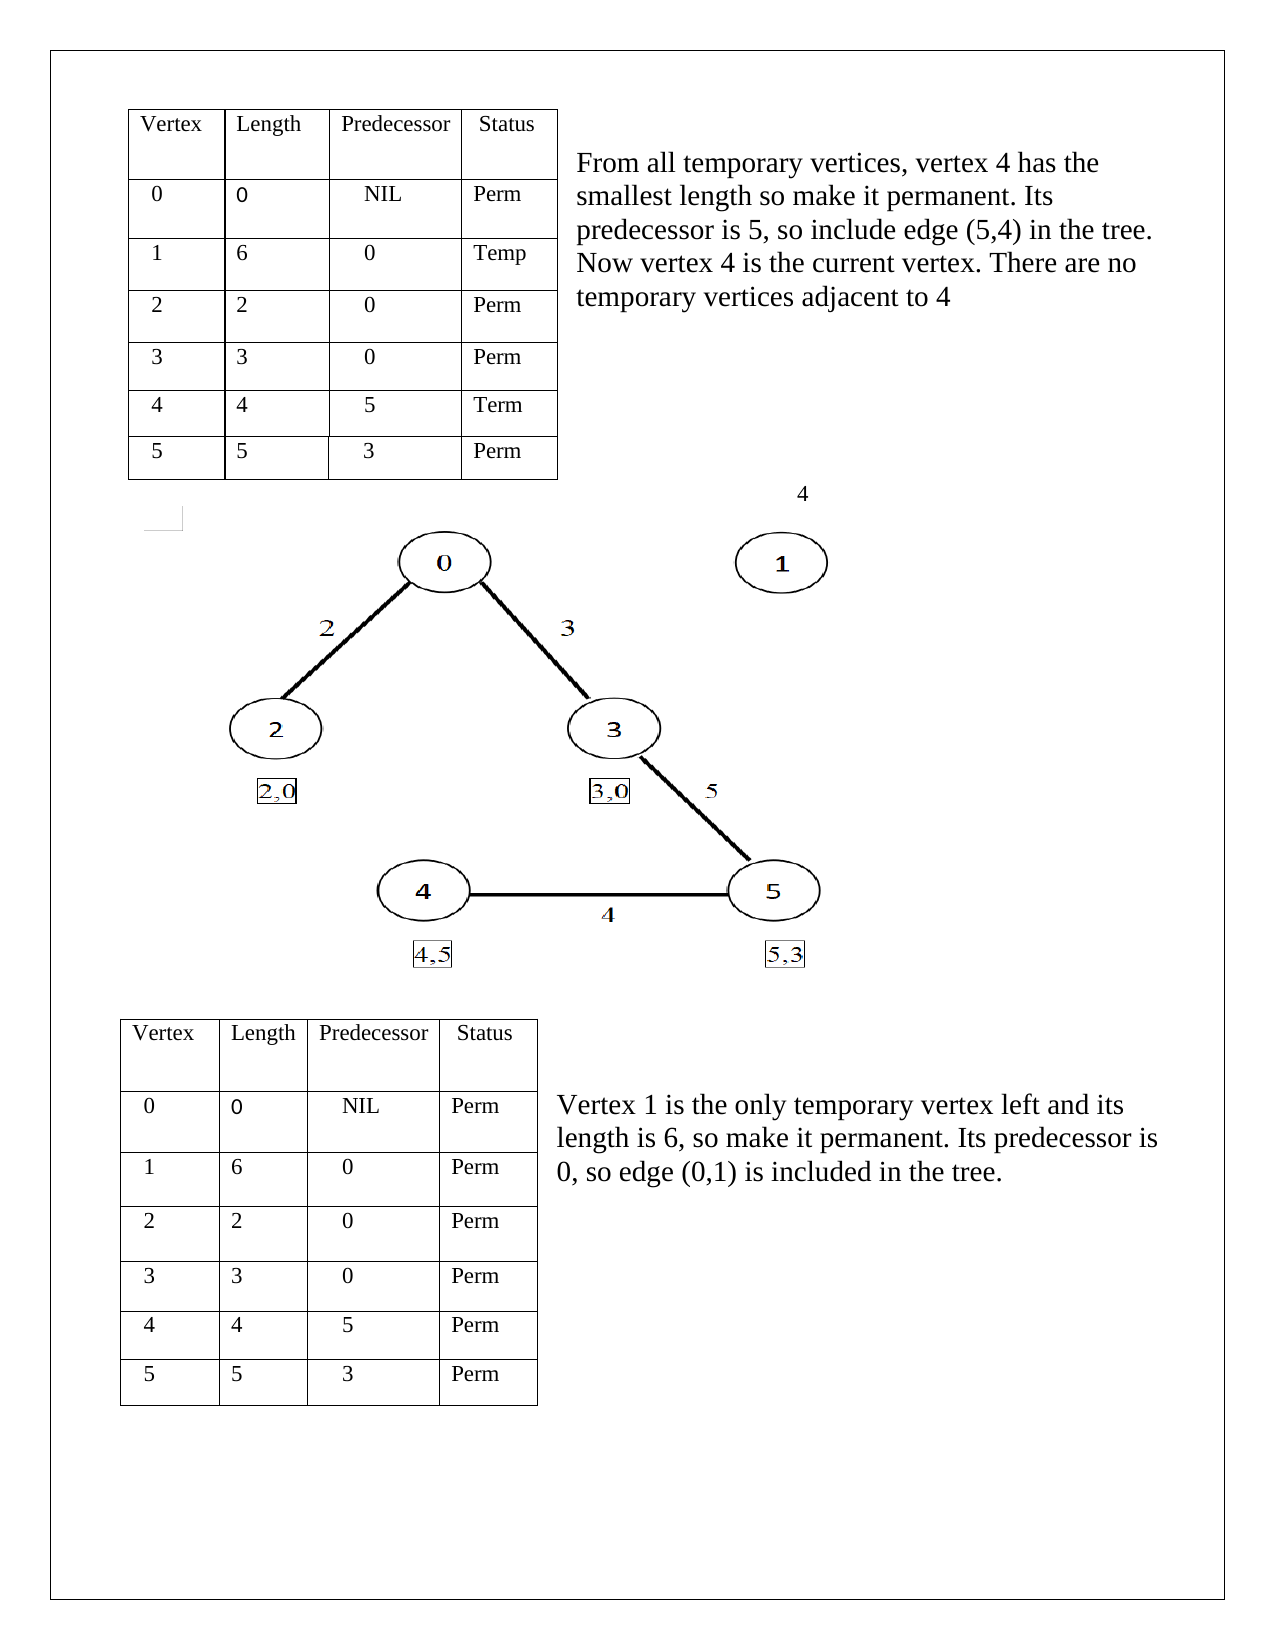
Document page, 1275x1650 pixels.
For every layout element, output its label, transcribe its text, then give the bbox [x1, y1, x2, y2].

table_header Vertex [121, 1020, 219, 1091]
table_cell 2 [220, 1207, 307, 1261]
table_cell Perm [440, 1262, 537, 1311]
table_cell Perm [440, 1312, 537, 1359]
table_header Predecessor [308, 1020, 439, 1091]
table_cell NIL [330, 180, 461, 238]
table_cell 1 [121, 1153, 219, 1206]
table_header Length [220, 1020, 307, 1091]
table_cell 0 [330, 291, 461, 342]
table_cell 0 [220, 1092, 307, 1152]
table_cell 0 [308, 1207, 439, 1261]
table_cell 0 [308, 1153, 439, 1206]
table_cell 4 [220, 1312, 307, 1359]
table_cell Perm [440, 1207, 537, 1261]
table_cell 0 [129, 180, 224, 238]
table_cell Temp [462, 239, 557, 290]
table_cell Perm [440, 1092, 537, 1152]
table_cell 3 [220, 1262, 307, 1311]
table_cell 5 [226, 437, 328, 479]
table_cell 2 [226, 291, 329, 342]
table_cell 5 [220, 1360, 307, 1405]
table_cell 6 [226, 239, 329, 290]
table_cell 5 [308, 1312, 439, 1359]
text 4 [139, 480, 1163, 506]
table_cell Perm [462, 180, 557, 238]
text Vertex 1 is the only temporary vertex left and its length is 6, so make it permanent. Its predecessor is 0, so edge (0,1) is included in the tree. [538, 1087, 1163, 1188]
table_cell 5 [129, 437, 224, 479]
table_header Status [440, 1020, 537, 1091]
table_cell Term [462, 391, 557, 436]
table_cell 0 [121, 1092, 219, 1152]
table_header Vertex [129, 110, 224, 179]
table_cell 0 [330, 343, 461, 390]
table_cell 5 [330, 391, 461, 436]
table_cell Perm [462, 291, 557, 342]
table_header Status [462, 110, 557, 179]
table_cell 4 [129, 391, 224, 436]
table_cell 3 [329, 437, 461, 479]
table_cell Perm [440, 1153, 537, 1206]
table_header Length [226, 110, 329, 179]
table_cell 3 [226, 343, 329, 390]
table_cell 3 [121, 1262, 219, 1311]
table_cell 2 [121, 1207, 219, 1261]
table_cell Perm [440, 1360, 537, 1405]
table_cell NIL [308, 1092, 439, 1152]
picture [139, 506, 900, 982]
table_header Predecessor [330, 110, 461, 179]
table_cell 4 [121, 1312, 219, 1359]
table_cell 4 [226, 391, 329, 436]
table_cell 0 [308, 1262, 439, 1311]
table_cell 0 [330, 239, 461, 290]
table_cell Perm [462, 437, 557, 479]
table_cell 2 [129, 291, 224, 342]
table_cell Perm [462, 343, 557, 390]
table_cell 0 [226, 180, 329, 238]
table_cell 6 [220, 1153, 307, 1206]
table_cell 3 [308, 1360, 439, 1405]
text From all temporary vertices, vertex 4 has the smallest length so make it permanent. Its predecessor is 5, so include edge (5,4) in the tree. Now vertex 4 is the current vertex. There are no temporary vertices adjacent to 4 [558, 145, 1163, 312]
table_cell 1 [129, 239, 224, 290]
table_cell 5 [121, 1360, 219, 1405]
table_cell 3 [129, 343, 224, 390]
